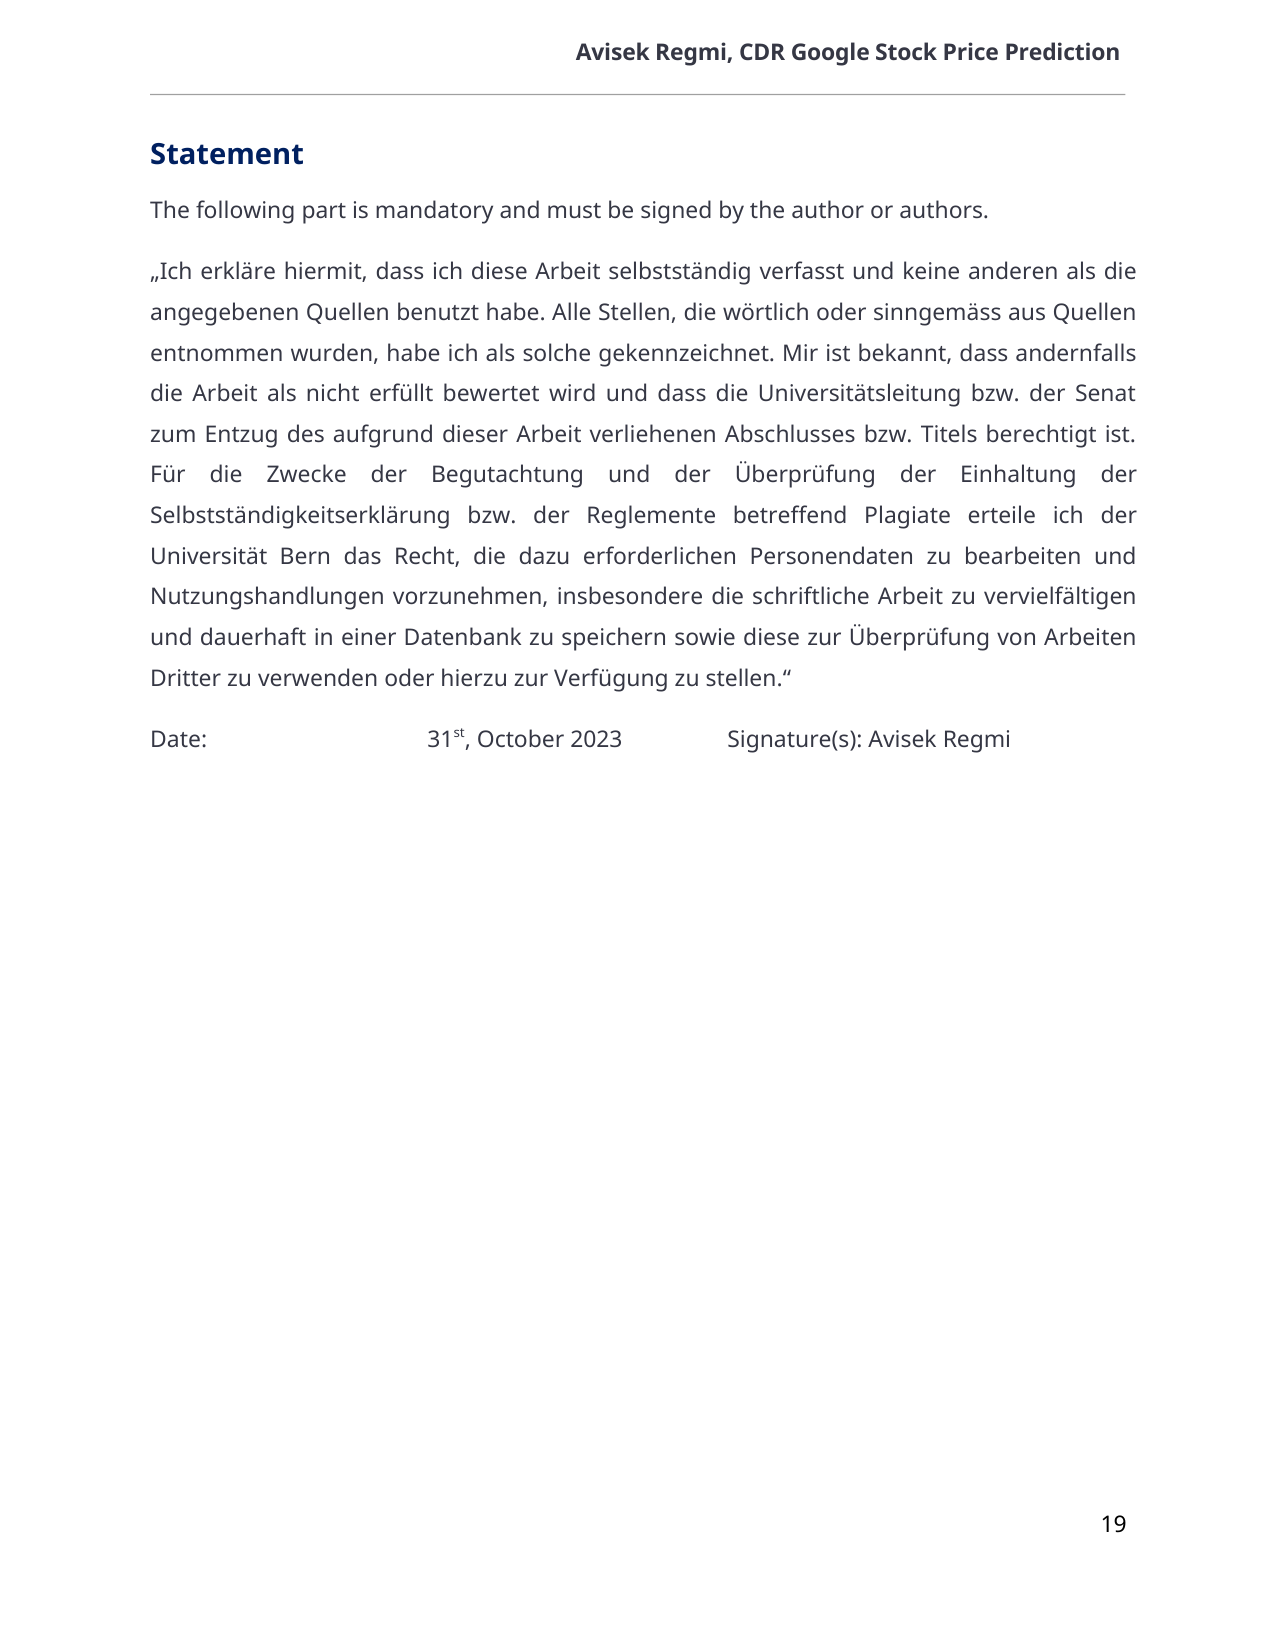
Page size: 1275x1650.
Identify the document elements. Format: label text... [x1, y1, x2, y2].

text Date: 31st, October 2023 Signature(s): Avisek Regmi [127, 723, 1137, 754]
text „Ich erkläre hiermit, dass ich diese Arbeit selbstständig verfasst und keine anderen als die angegebenen Quellen benutzt habe. Alle Stellen, die wörtlich oder sinngemäss aus Quellen entnommen wurden, habe ich als solche gekennzeichnet. Mir ist bekannt, dass andernfalls die Arbeit als nicht erfüllt bewertet wird und dass die Universitätsleitung bzw. der Senat zum Entzug des aufgrund dieser Arbeit verliehenen Abschlusses bzw. Titels berechtigt ist. Für die Zwecke der Begutachtung und der Überprüfung der Einhaltung der Selbstständigkeitserklärung bzw. der Reglemente betreffend Plagiate erteile ich der Universität Bern das Recht, die dazu erforderlichen Personendaten zu bearbeiten und Nutzungshandlungen vorzunehmen, insbesondere die schriftliche Arbeit zu vervielfältigen und dauerhaft in einer Datenbank zu speichern sowie diese zur Überprüfung von Arbeiten Dritter zu verwenden oder hierzu zur Verfügung zu stellen.“ [150, 255, 1137, 693]
subtitle Statement [150, 133, 1137, 173]
text The following part is mandatory and must be signed by the author or authors. [127, 194, 1137, 225]
